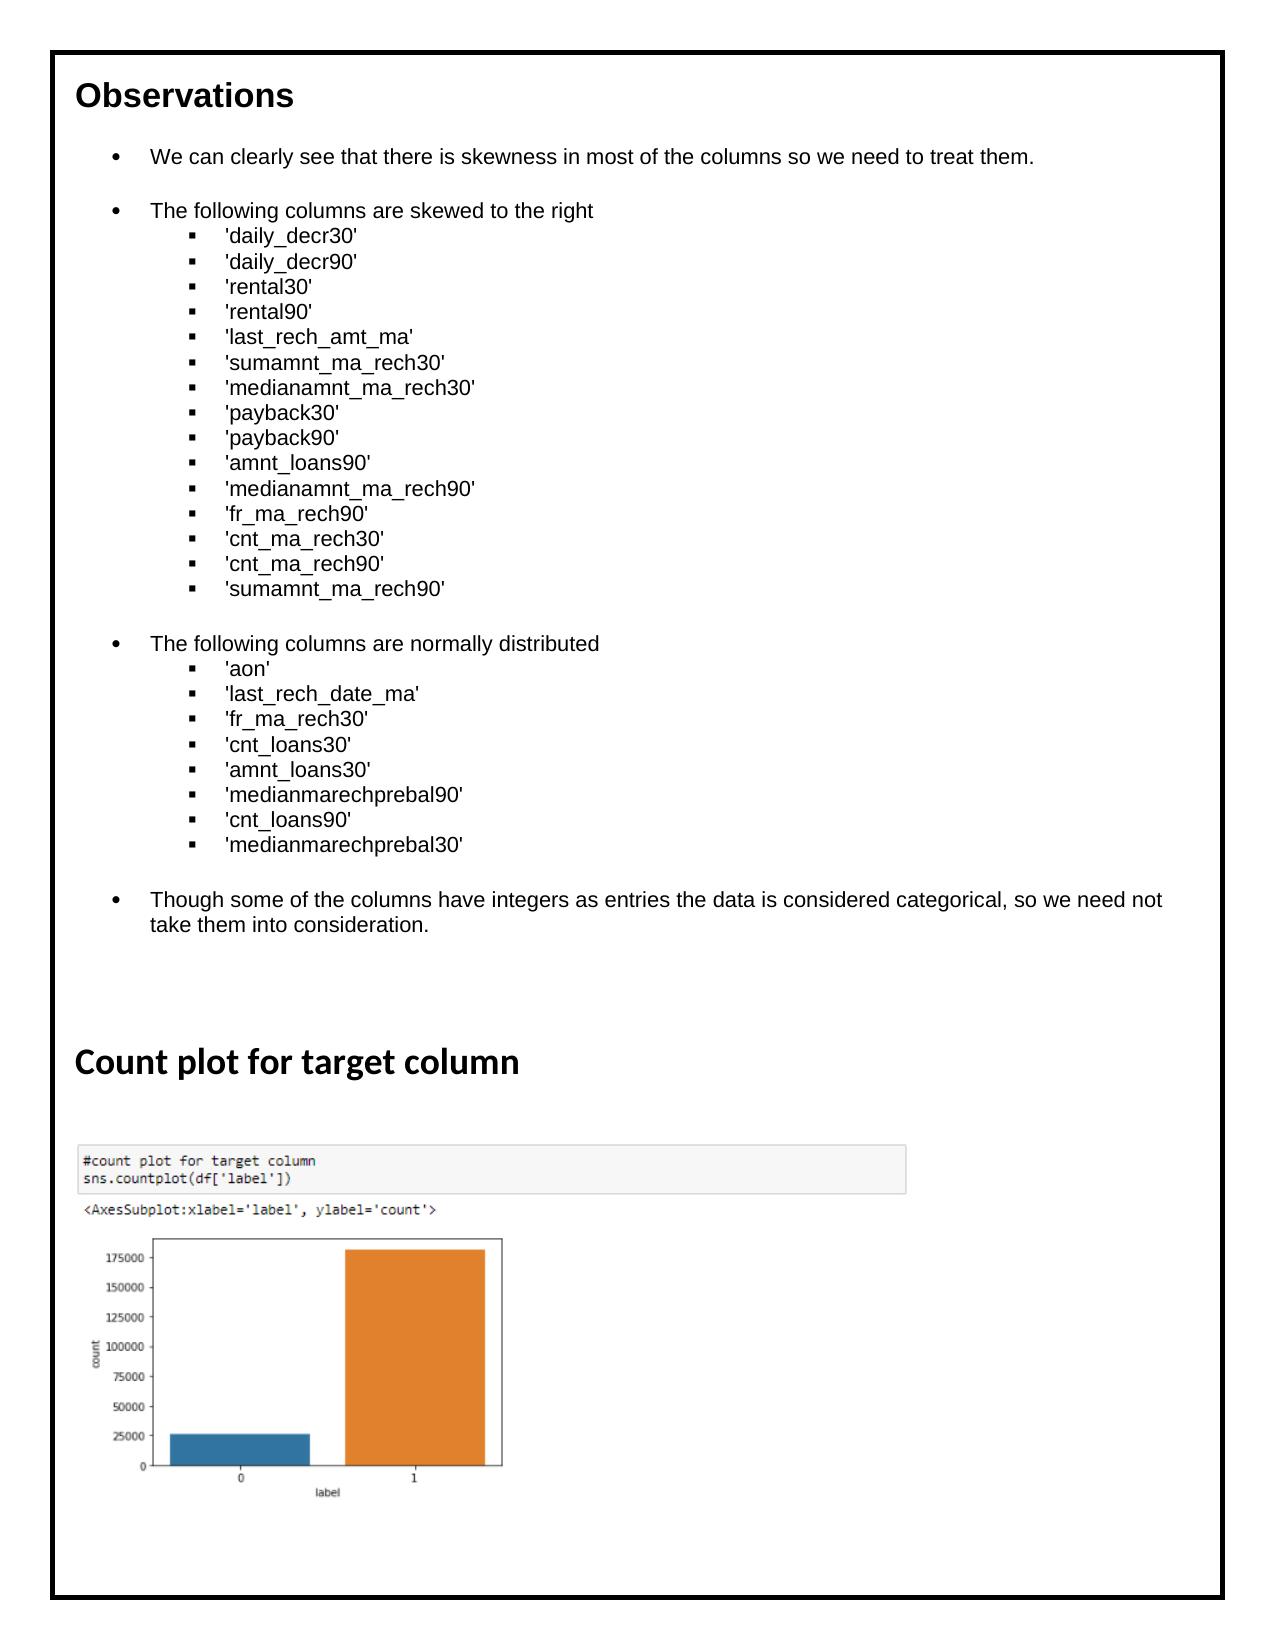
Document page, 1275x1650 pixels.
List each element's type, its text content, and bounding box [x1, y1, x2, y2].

subtitle Observations [75, 75, 1200, 114]
list 'cnt_ma_rech30' [187, 526, 1200, 551]
list 'cnt_loans30' [187, 731, 1200, 757]
list 'daily_decr90' [187, 248, 1200, 274]
list The following columns are skewed to the right [112, 198, 1200, 223]
list 'rental30' [187, 274, 1200, 299]
list We can clearly see that there is skewness in most of the columns so we need to treat them. [112, 144, 1200, 169]
list 'daily_decr30' [187, 223, 1200, 248]
text Count plot for target column [75, 1038, 1200, 1084]
list The following columns are normally distributed [112, 631, 1200, 656]
list 'last_rech_date_ma' [187, 681, 1200, 706]
list 'cnt_loans90' [187, 807, 1200, 832]
list 'medianamnt_ma_rech30' [187, 374, 1200, 400]
list 'last_rech_amt_ma' [187, 324, 1200, 349]
list 'payback90' [187, 425, 1200, 450]
list 'aon' [187, 656, 1200, 681]
list 'amnt_loans30' [187, 757, 1200, 782]
list 'fr_ma_rech90' [187, 501, 1200, 526]
list 'medianamnt_ma_rech90' [187, 475, 1200, 501]
list Though some of the columns have integers as entries the data is considered categorical, so we need not take them into consideration. [112, 887, 1200, 937]
list 'medianmarechprebal30' [187, 832, 1200, 857]
list 'rental90' [187, 299, 1200, 324]
list 'cnt_ma_rech90' [187, 551, 1200, 576]
list 'sumamnt_ma_rech30' [187, 349, 1200, 374]
list 'sumamnt_ma_rech90' [187, 576, 1200, 601]
list 'fr_ma_rech30' [187, 706, 1200, 731]
list 'amnt_loans90' [187, 450, 1200, 475]
picture [75, 1142, 908, 1520]
list 'payback30' [187, 400, 1200, 425]
list 'medianmarechprebal90' [187, 782, 1200, 807]
